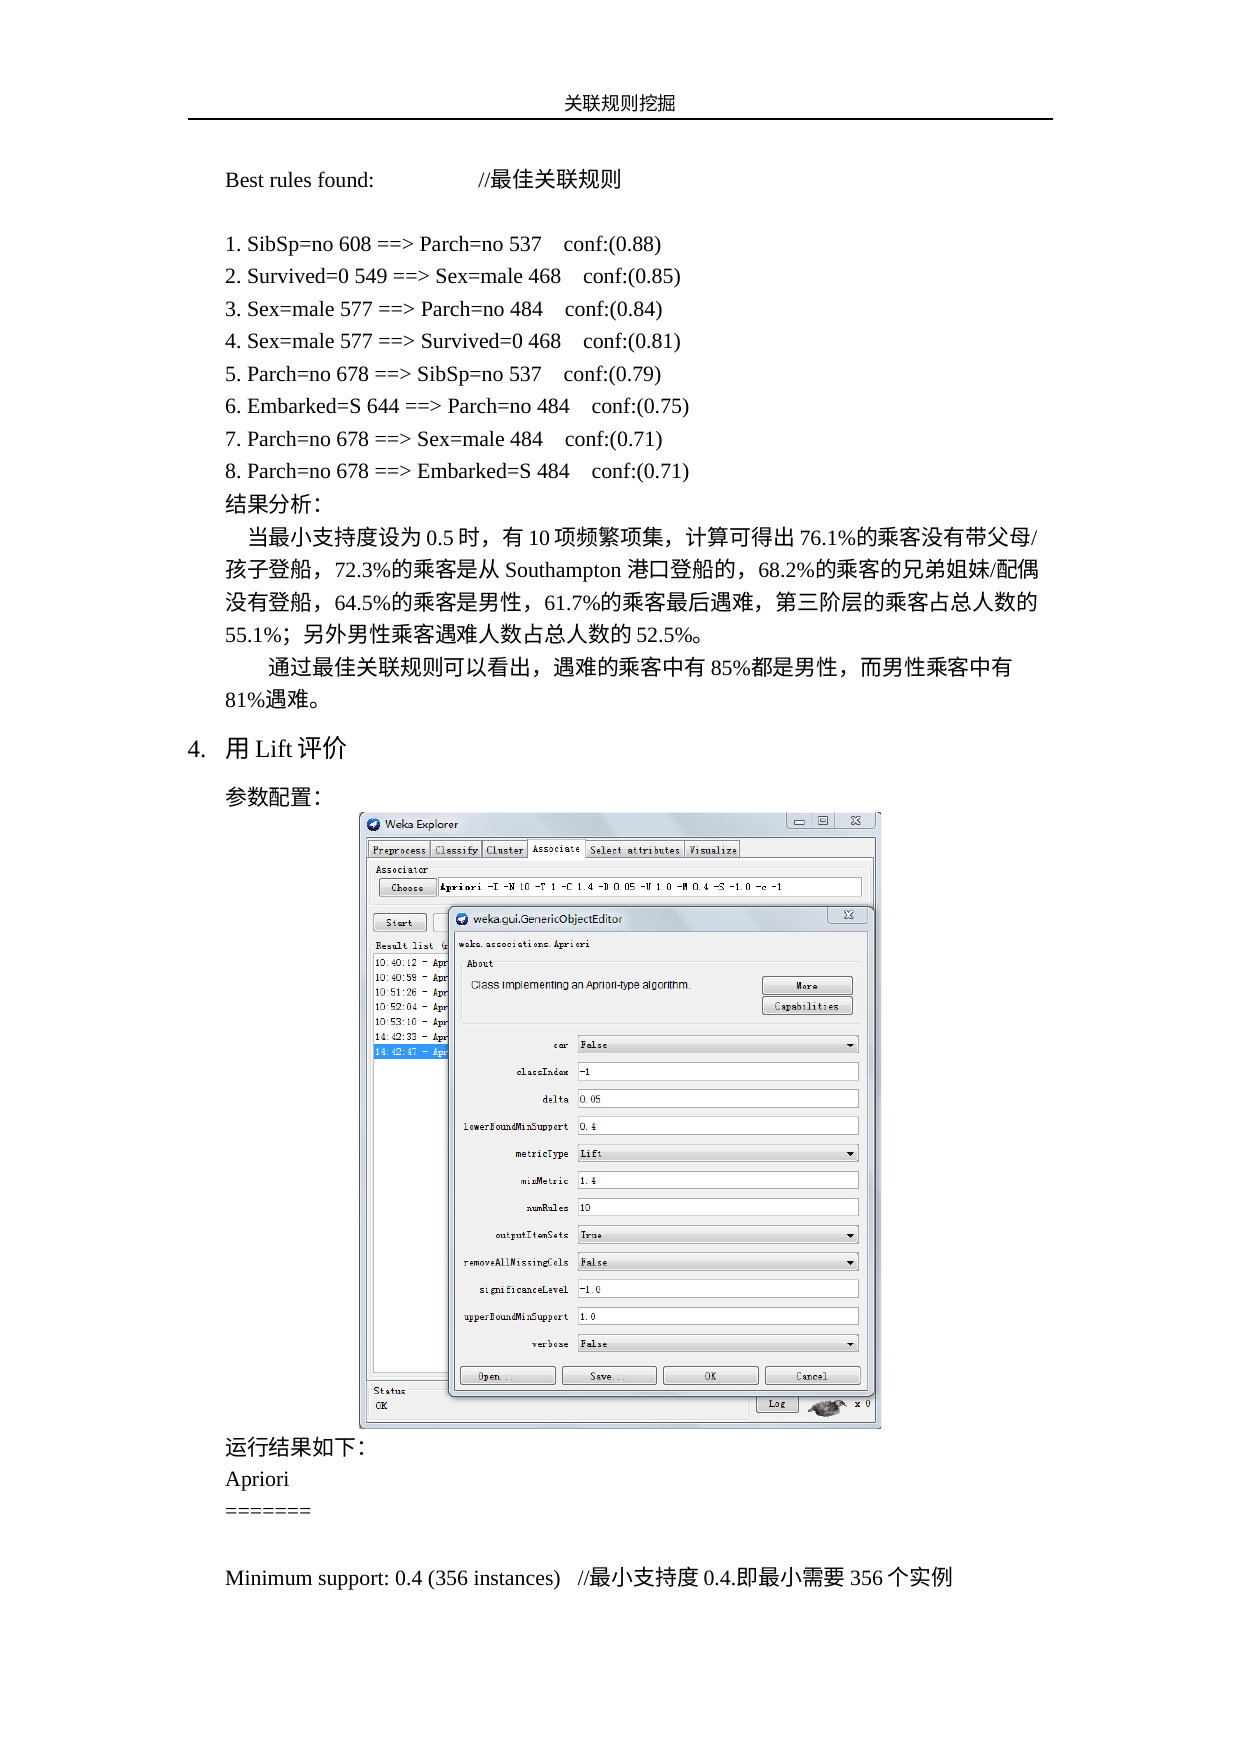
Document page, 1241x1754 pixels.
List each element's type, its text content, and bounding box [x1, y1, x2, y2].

list 1. SibSp=no 608 ==> Parch=no 537 conf:(0.88) [225, 227, 1053, 259]
list 5. Parch=no 678 ==> SibSp=no 537 conf:(0.79) [225, 357, 1053, 389]
list ======= [225, 1494, 1053, 1527]
list 3. Sex=male 577 ==> Parch=no 484 conf:(0.84) [225, 292, 1053, 324]
list 2. Survived=0 549 ==> Sex=male 468 conf:(0.85) [225, 259, 1053, 292]
list Apriori [225, 1462, 1053, 1494]
list 运行结果如下： [225, 1429, 1053, 1462]
picture [359, 812, 882, 1429]
list 6. Embarked=S 644 ==> Parch=no 484 conf:(0.75) [225, 389, 1053, 422]
list 参数配置： [225, 779, 1053, 812]
list 4. Sex=male 577 ==> Survived=0 468 conf:(0.81) [225, 324, 1053, 357]
list 7. Parch=no 678 ==> Sex=male 484 conf:(0.71) [225, 422, 1053, 454]
list Best rules found: //最佳关联规则 [225, 162, 1053, 194]
list 结果分析： [225, 487, 1053, 519]
list 当最小支持度设为0.5时，有10项频繁项集，计算可得出76.1%的乘客没有带父母/孩子登船，72.3%的乘客是从Southampton 港口登船的，68.2%的乘客的兄弟姐妹/配偶没有登船，64.5%的乘客是男性，61.7%的乘客最后遇难，第三阶层的乘客占总人数的55.1%；另外男性乘客遇难人数占总人数的52.5%。 [225, 519, 1053, 649]
list 用Lift评价 [187, 714, 1053, 779]
list 8. Parch=no 678 ==> Embarked=S 484 conf:(0.71) [225, 454, 1053, 487]
list Minimum support: 0.4 (356 instances) //最小支持度0.4.即最小需要356个实例 [225, 1559, 1053, 1592]
list 通过最佳关联规则可以看出，遇难的乘客中有85%都是男性，而男性乘客中有81%遇难。 [225, 649, 1053, 714]
